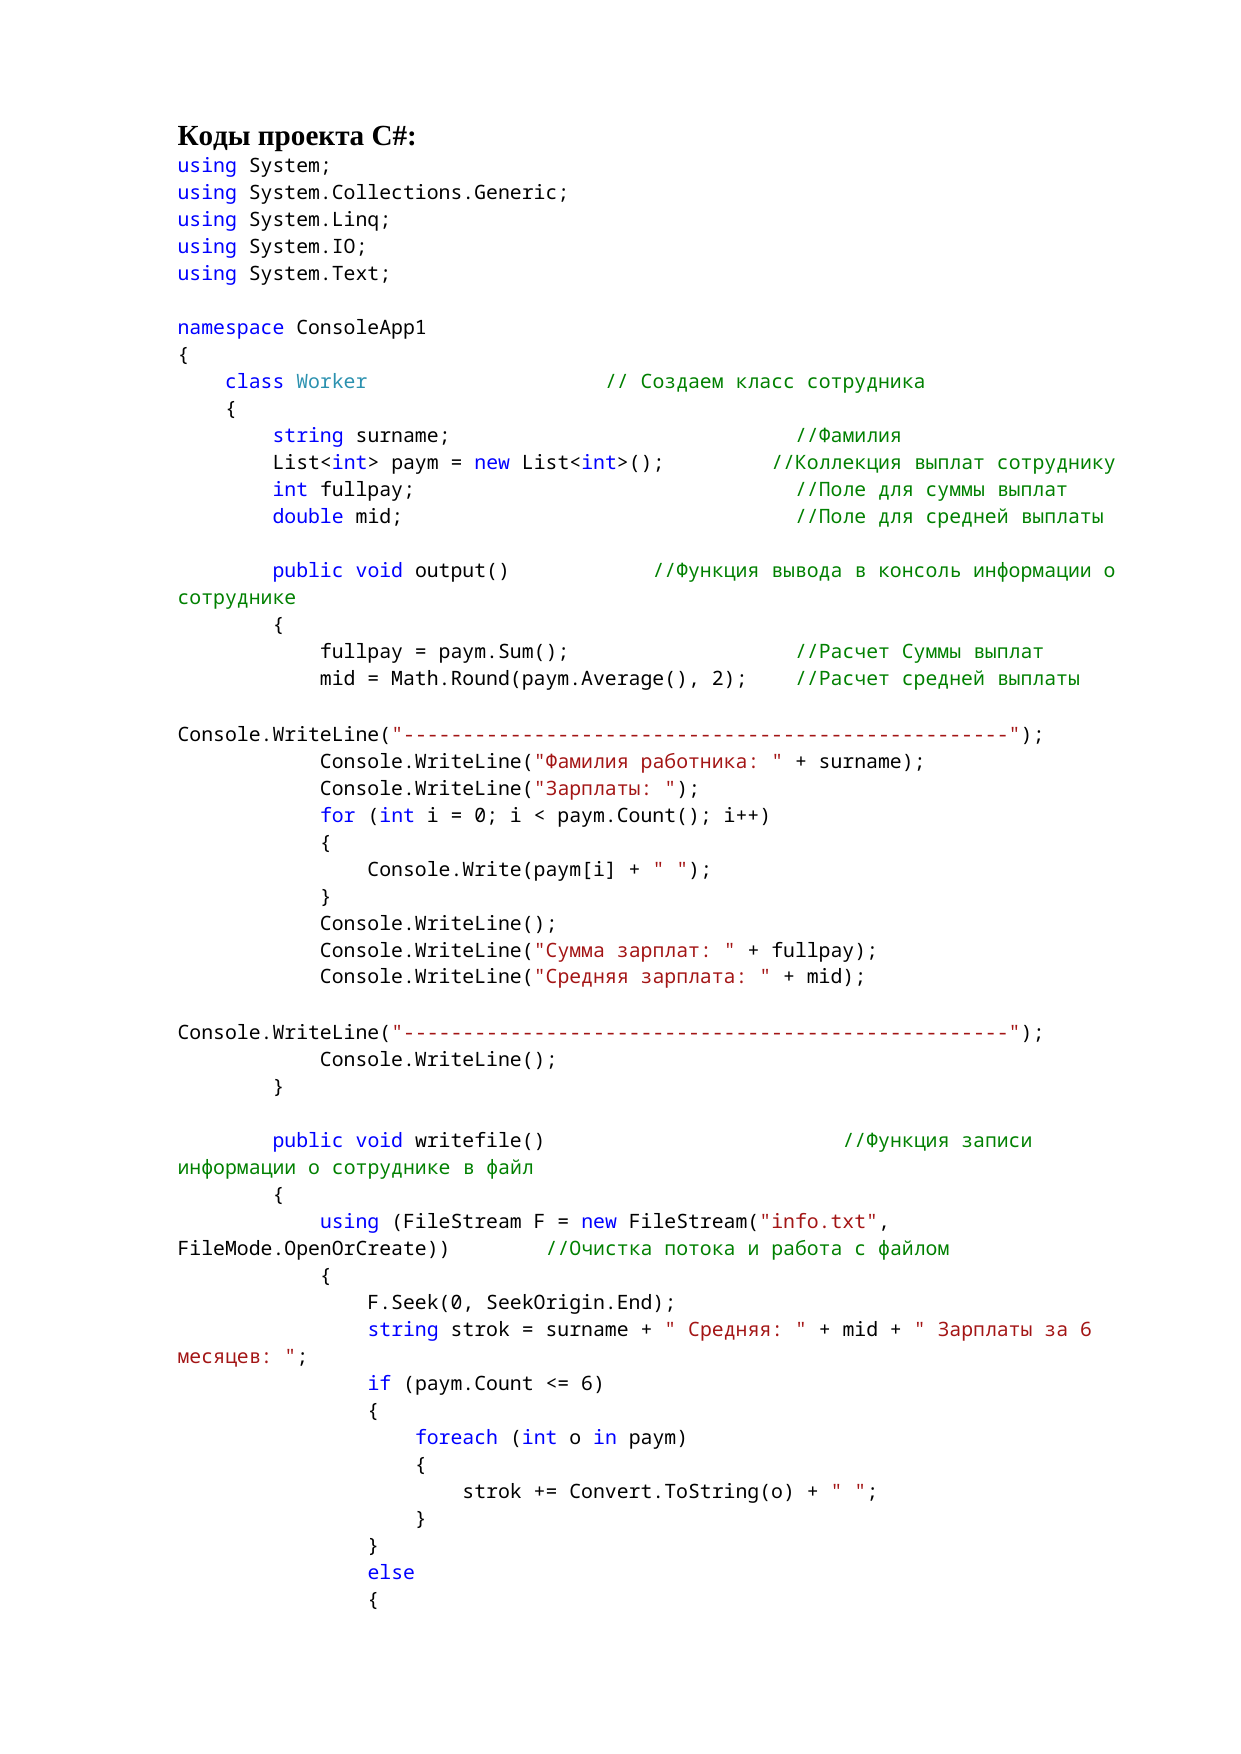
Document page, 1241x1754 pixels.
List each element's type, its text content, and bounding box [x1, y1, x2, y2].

text double mid; //Поле для средней выплаты [177, 502, 1152, 529]
text { [177, 828, 1152, 855]
text using System; [177, 152, 1152, 179]
text for (int i = 0; i < paym.Count(); i++) [177, 801, 1152, 828]
text int fullpay; //Поле для суммы выплат [177, 475, 1152, 502]
text using System.Text; [177, 259, 1152, 287]
text { [177, 1261, 1152, 1288]
text { [177, 1396, 1152, 1423]
text Console.WriteLine("Зарплаты: "); [177, 774, 1152, 801]
text Console.WriteLine("Сумма зарплат: " + fullpay); [177, 936, 1152, 963]
text { [177, 1450, 1152, 1477]
text } [177, 1531, 1152, 1558]
text { [177, 341, 1152, 367]
text List<int> paym = new List<int>(); //Коллекция выплат сотруднику [177, 448, 1152, 475]
text else [177, 1558, 1152, 1585]
text namespace ConsoleApp1 [177, 313, 1152, 341]
text using System.IO; [177, 233, 1152, 259]
text Console.Write(paym[i] + " "); [177, 855, 1152, 882]
text strok += Convert.ToString(o) + " "; [177, 1477, 1152, 1504]
text { [177, 610, 1152, 637]
text public void writefile() //Функция записи информации о сотруднике в файл [177, 1126, 1152, 1180]
text foreach (int o in paym) [177, 1423, 1152, 1450]
text Console.WriteLine("---------------------------------------------------"); [177, 691, 1152, 747]
text F.Seek(0, SeekOrigin.End); [177, 1288, 1152, 1315]
text string strok = surname + " Средняя: " + mid + " Зарплаты за 6 месяцев: "; [177, 1315, 1152, 1369]
text { [177, 1585, 1152, 1612]
text using System.Linq; [177, 206, 1152, 233]
text class Worker // Создаем класс сотрудника [177, 367, 1152, 394]
text using (FileStream F = new FileStream("info.txt", FileMode.OpenOrCreate)) //Очистка потока и работа с файлом [177, 1207, 1152, 1261]
text Console.WriteLine(); [177, 1046, 1152, 1072]
text public void output() //Функция вывода в консоль информации о сотруднике [177, 556, 1152, 610]
text Console.WriteLine("Средняя зарплата: " + mid); [177, 963, 1152, 990]
text Console.WriteLine("---------------------------------------------------"); [177, 990, 1152, 1046]
text fullpay = paym.Sum(); //Расчет Суммы выплат [177, 637, 1152, 664]
text { [177, 1180, 1152, 1207]
text string surname; //Фамилия [177, 421, 1152, 448]
text mid = Math.Round(paym.Average(), 2); //Расчет средней выплаты [177, 664, 1152, 691]
text } [177, 1504, 1152, 1531]
text } [177, 882, 1152, 909]
text Console.WriteLine("Фамилия работника: " + surname); [177, 747, 1152, 774]
text } [177, 1072, 1152, 1099]
text if (paym.Count <= 6) [177, 1369, 1152, 1396]
text using System.Collections.Generic; [177, 179, 1152, 206]
text Коды проекта С#: [177, 118, 1152, 152]
text { [177, 394, 1152, 421]
text Console.WriteLine(); [177, 909, 1152, 936]
